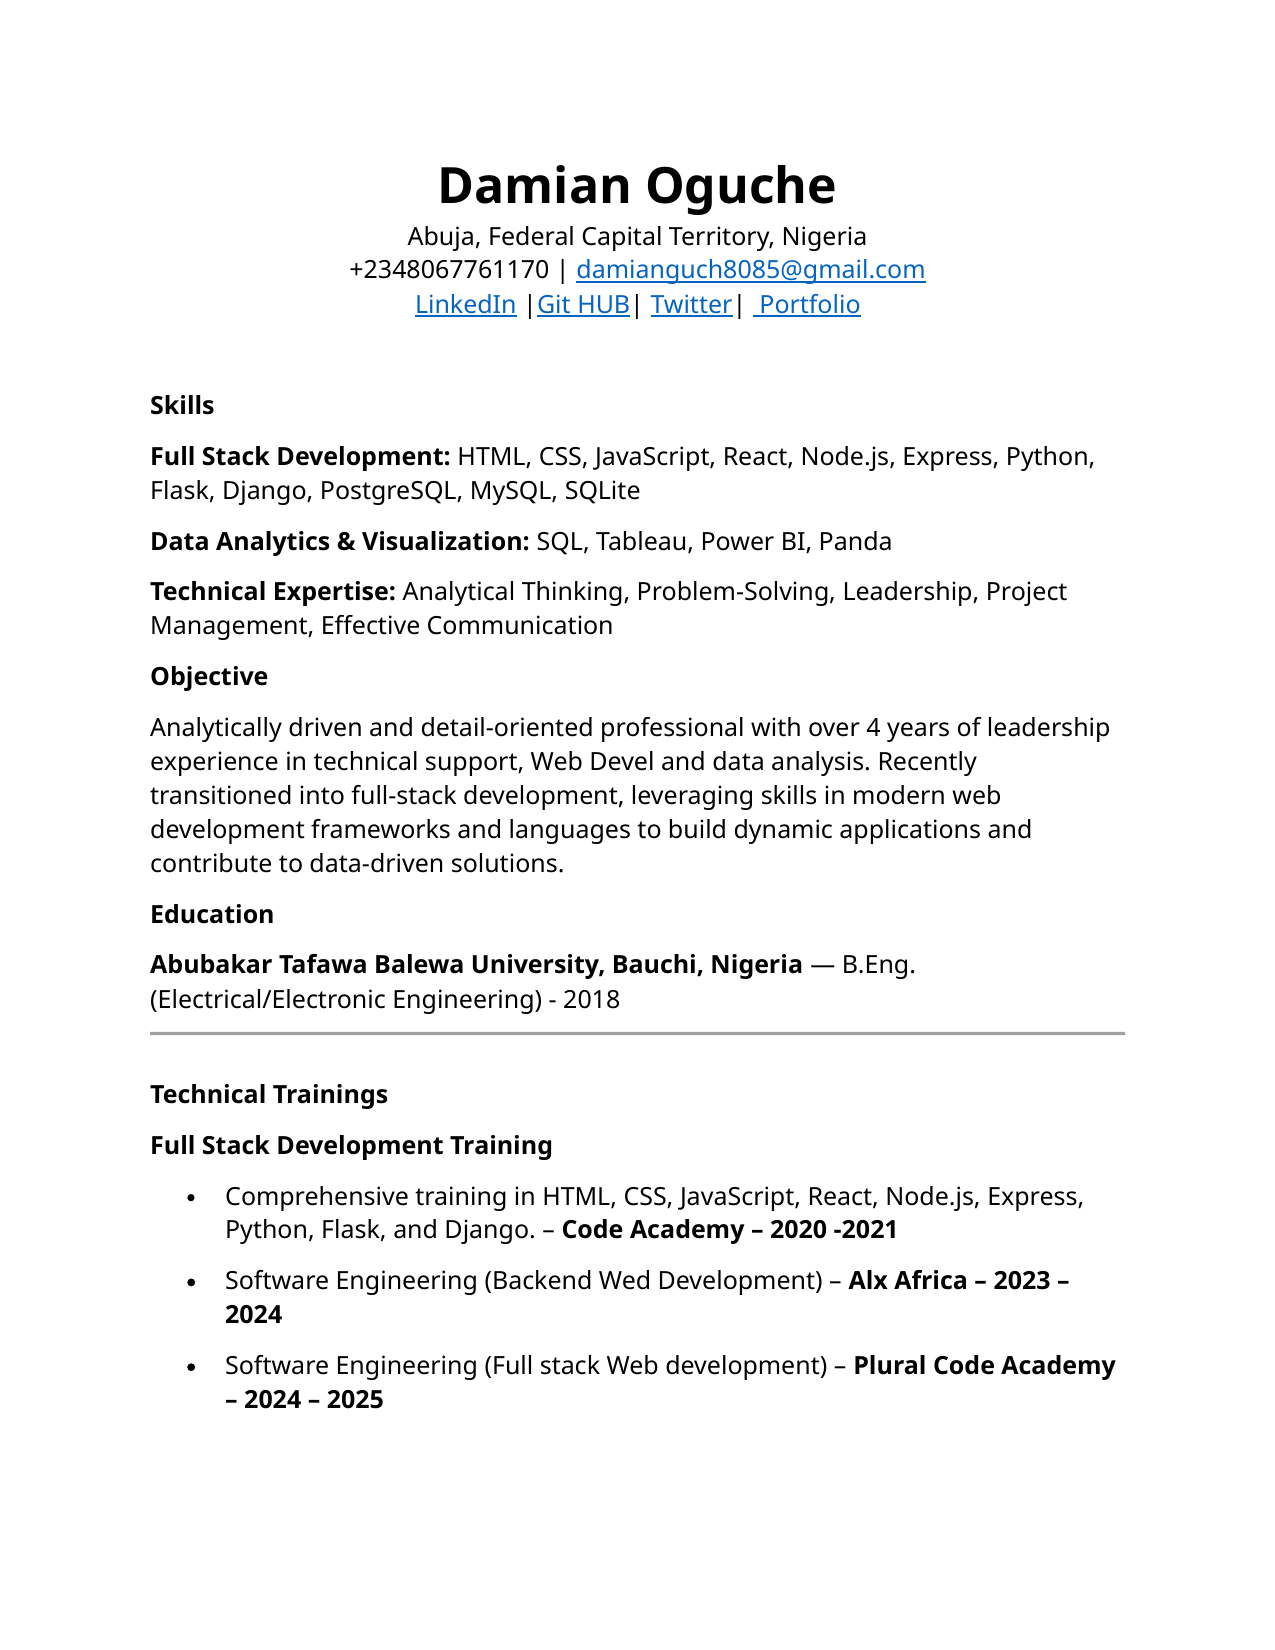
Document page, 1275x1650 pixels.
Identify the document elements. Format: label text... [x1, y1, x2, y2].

text Skills [150, 388, 1125, 422]
text Objective [150, 659, 1125, 693]
list Software Engineering (Full stack Web development) – Plural Code Academy – 2024 – 2025 [187, 1348, 1125, 1416]
list Comprehensive training in HTML, CSS, JavaScript, React, Node.js, Express, Python, Flask, and Django. – Code Academy – 2020 -2021 [187, 1178, 1125, 1246]
list Software Engineering (Backend Wed Development) – Alx Africa – 2023 – 2024 [187, 1263, 1125, 1331]
text Full Stack Development: HTML, CSS, JavaScript, React, Node.js, Express, Python, Flask, Django, PostgreSQL, MySQL, SQLite [150, 438, 1125, 507]
text Damian Oguche Abuja, Federal Capital Territory, Nigeria +2348067761170 | damianguch8085@gmail.com LinkedIn |Git HUB| Twitter| Portfolio [150, 150, 1125, 320]
text Data Analytics & Visualization: SQL, Tableau, Power BI, Panda [150, 523, 1125, 557]
text Technical Expertise: Analytical Thinking, Problem-Solving, Leadership, Project Management, Effective Communication [150, 574, 1125, 642]
text Education [150, 896, 1125, 931]
text Full Stack Development Training [150, 1127, 1125, 1161]
text Analytically driven and detail-oriented professional with over 4 years of leadership experience in technical support, Web Devel and data analysis. Recently transitioned into full-stack development, leveraging skills in modern web development frameworks and languages to build dynamic applications and contribute to data-driven solutions. [150, 709, 1125, 880]
text Abubakar Tafawa Balewa University, Bauchi, Nigeria — B.Eng. (Electrical/Electronic Engineering) - 2018 [150, 947, 1125, 1015]
text Technical Trainings [150, 1077, 1125, 1111]
